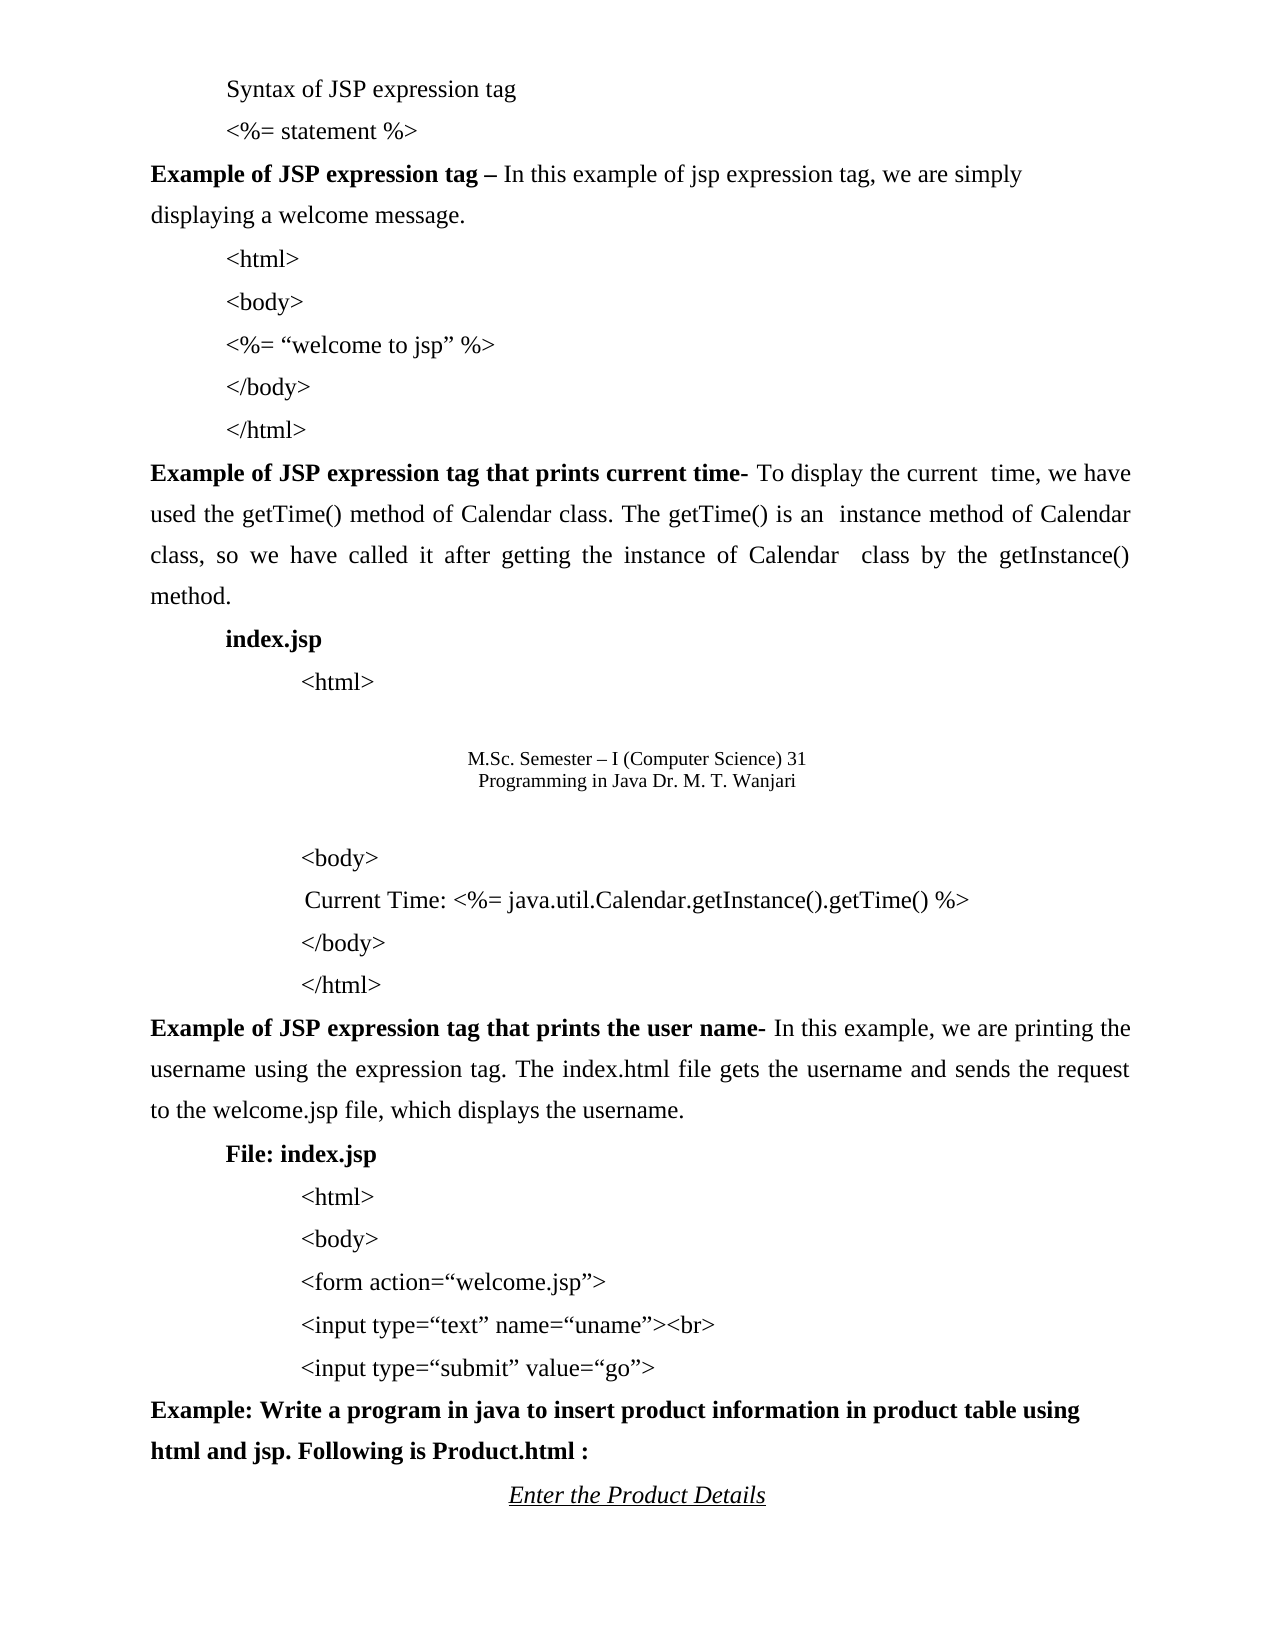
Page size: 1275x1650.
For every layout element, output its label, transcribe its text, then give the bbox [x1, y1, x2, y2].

text Example: Write a program in java to insert product information in product table using html and jsp. Following is Product.html : [150, 1395, 1131, 1465]
text Example of JSP expression tag that prints the user name- In this example, we are printing the username using the expression tag. The index.html file gets the username and sends the request to the welcome.jsp file, which displays the username. [150, 1013, 1131, 1124]
text index.jsp [225, 624, 1136, 653]
text <html> [301, 1182, 1136, 1211]
text File: index.jsp [225, 1139, 1136, 1168]
text <form action=“welcome.jsp”> [300, 1267, 1136, 1296]
text Programming in Java Dr. M. T. Wanjari [138, 769, 1136, 792]
text <input type=“submit” value=“go”> [300, 1353, 1136, 1381]
text </html> [301, 970, 1136, 999]
text <input type=“text” name=“uname”><br> [301, 1310, 1136, 1338]
text </body> [226, 372, 1136, 401]
text M.Sc. Semester – I (Computer Science) 31 [138, 747, 1136, 769]
text <%= “welcome to jsp” %> [225, 330, 1136, 358]
text <%= statement %> [226, 116, 1136, 145]
text <html> [301, 667, 1136, 696]
text </body> [301, 928, 1136, 957]
text </html> [226, 415, 1136, 444]
text Current Time: <%= java.util.Calendar.getInstance().getTime() %> [138, 885, 1136, 914]
text <body> [301, 843, 1136, 871]
text Syntax of JSP expression tag [226, 74, 1136, 102]
text <html> [226, 244, 1136, 273]
text <body> [301, 1224, 1136, 1253]
text Example of JSP expression tag – In this example of jsp expression tag, we are simply displaying a welcome message. [150, 159, 1131, 229]
text <body> [226, 287, 1136, 316]
text Example of JSP expression tag that prints current time- To display the current time, we have used the getTime() method of Calendar class. The getTime() is an instance method of Calendar class, so we have called it after getting the instance of Calendar class by the getInstance() method. [150, 458, 1132, 609]
text Enter the Product Details [138, 1480, 1136, 1509]
